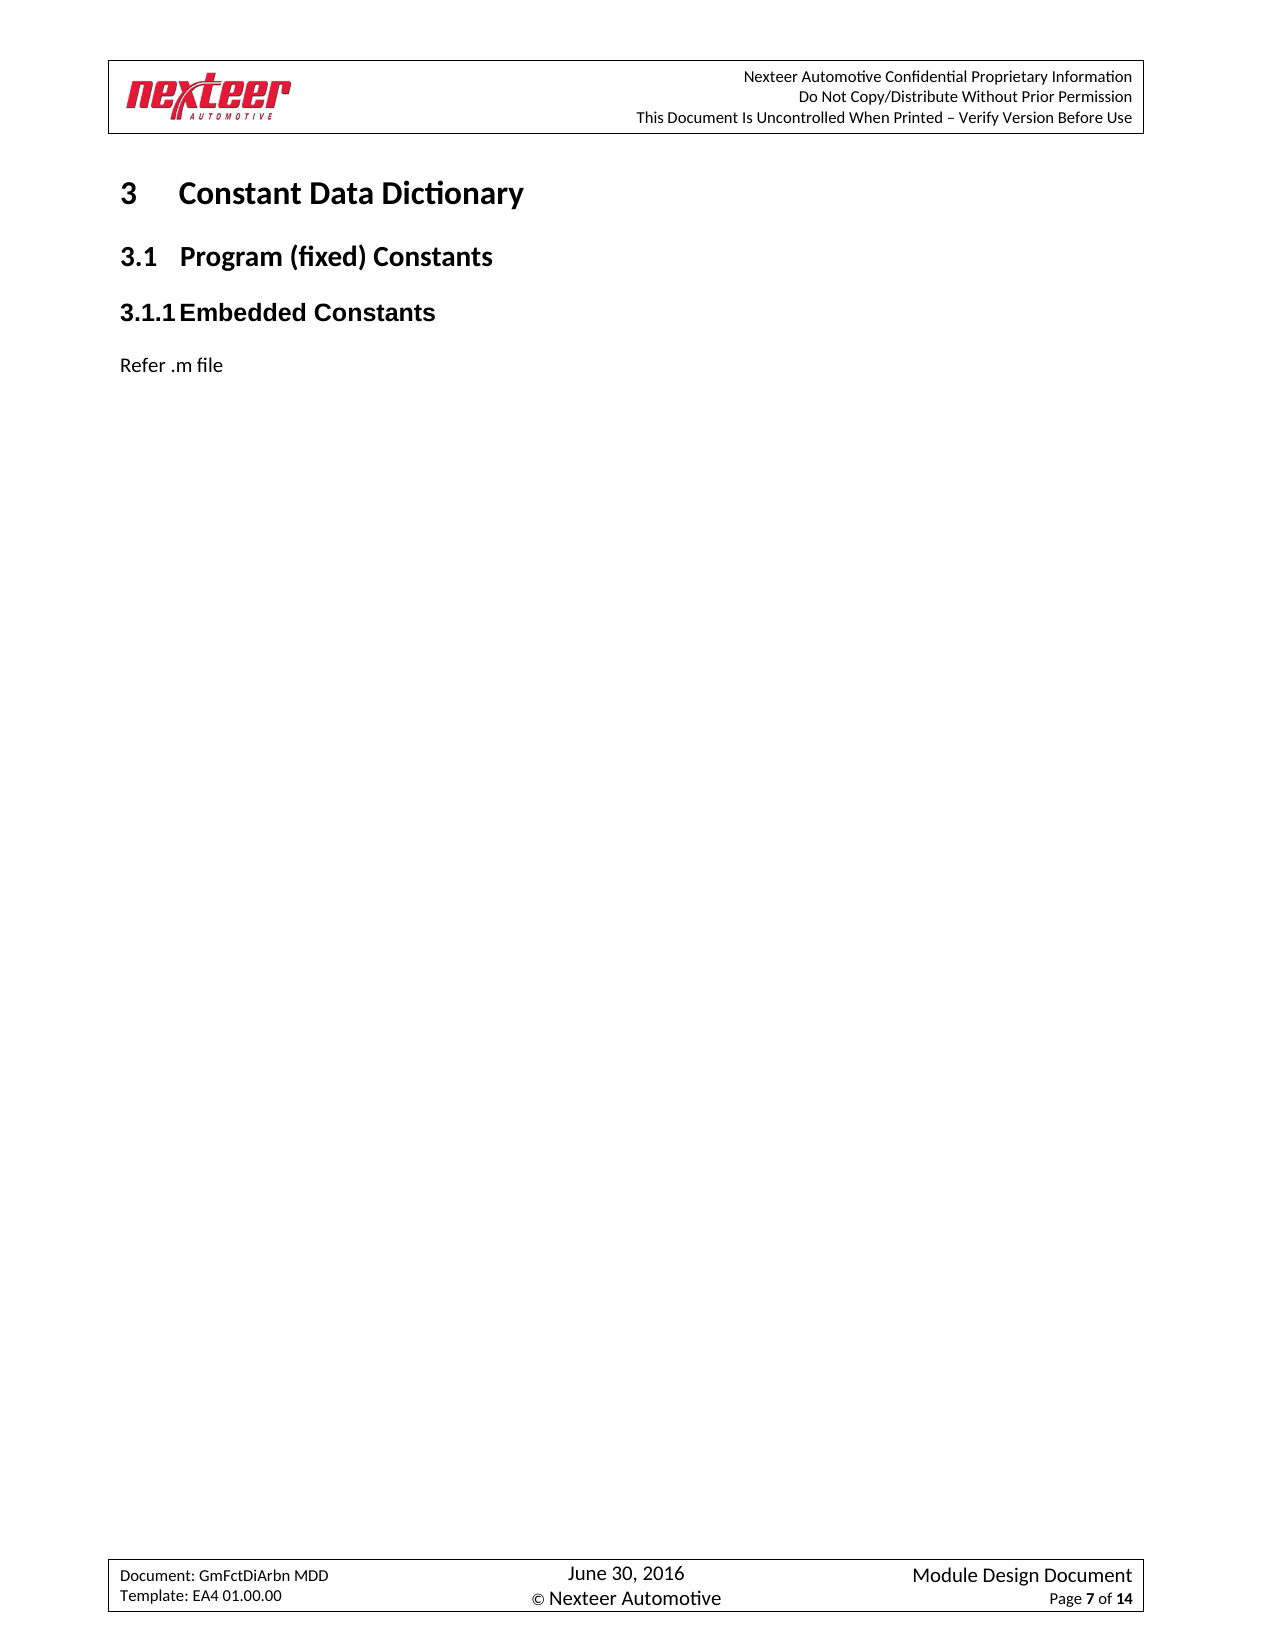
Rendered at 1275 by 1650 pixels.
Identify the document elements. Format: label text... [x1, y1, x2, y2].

subtitle Embedded Constants [120, 298, 1155, 327]
subtitle Program (fixed) Constants [120, 238, 1155, 273]
picture [120, 61, 295, 133]
subtitle Constant Data Dictionary [120, 172, 1155, 213]
text Refer .m file [120, 352, 1155, 377]
